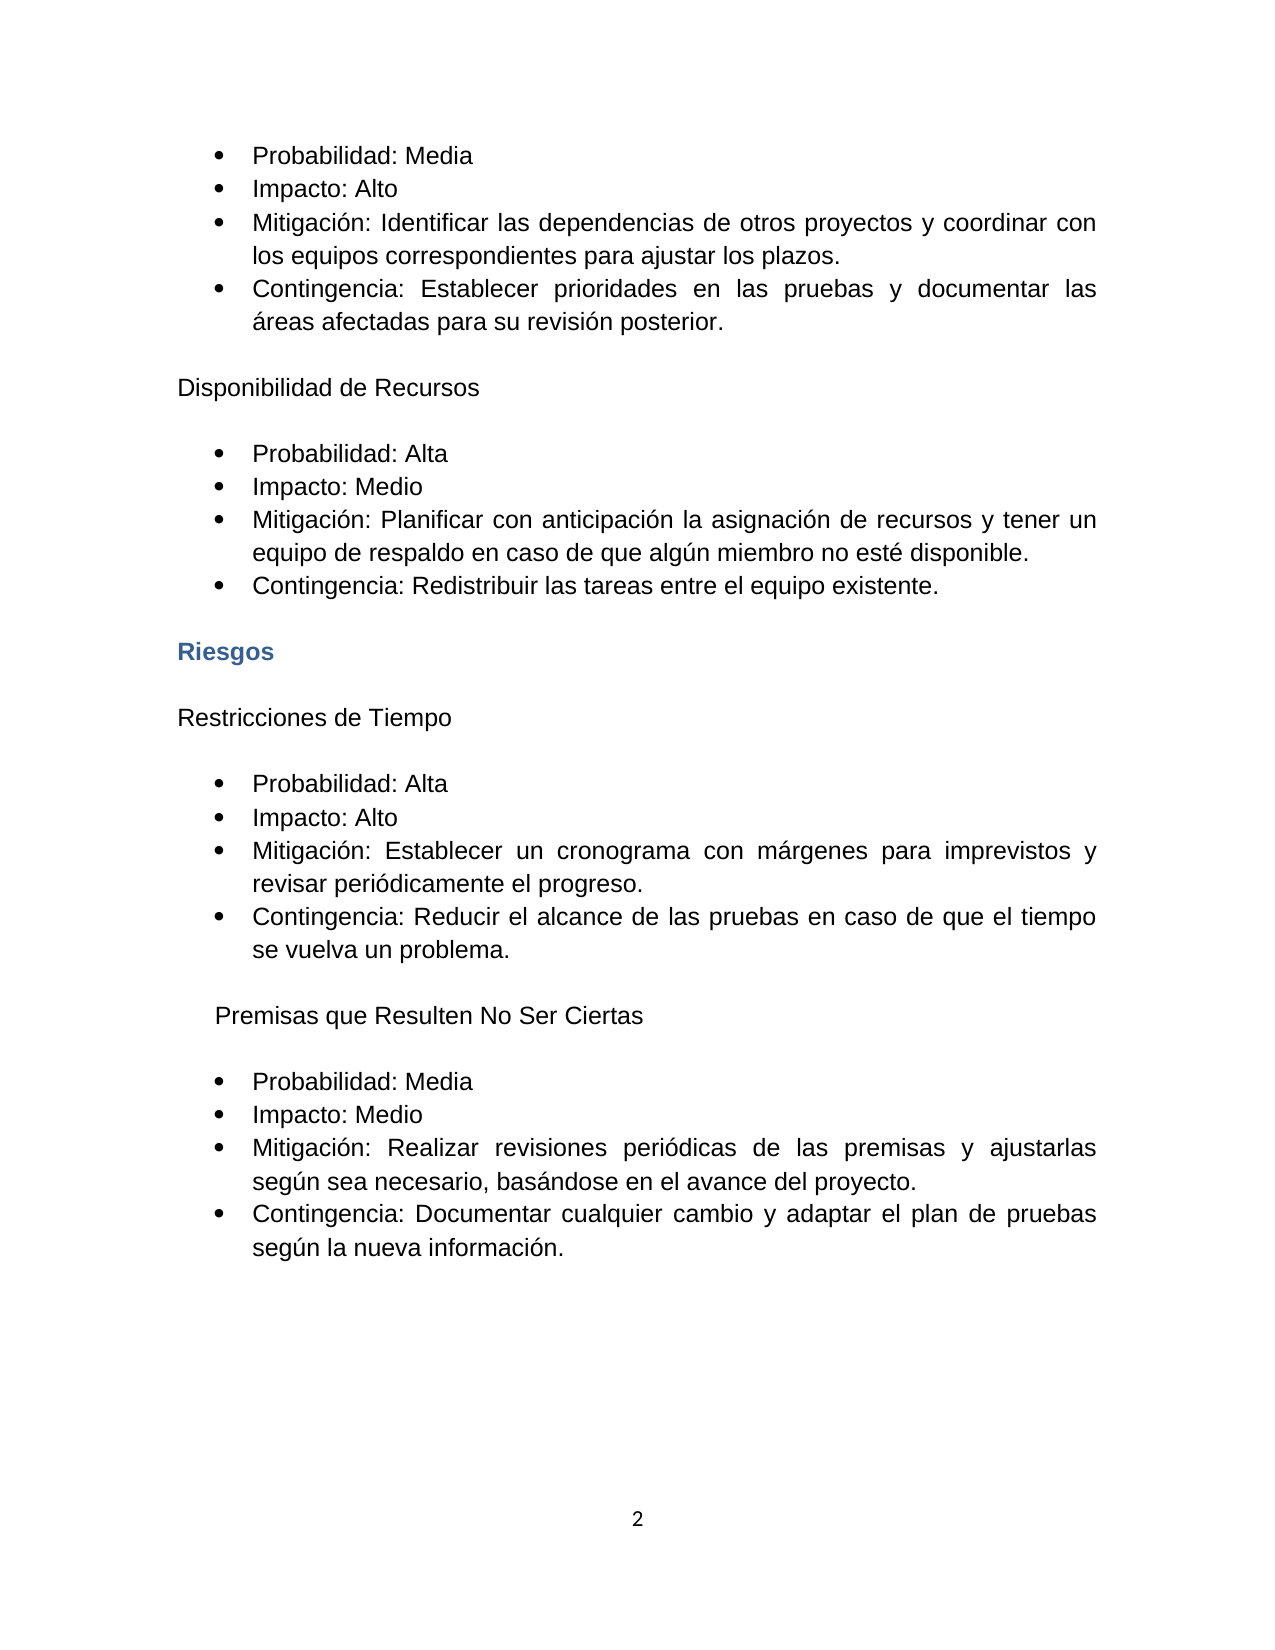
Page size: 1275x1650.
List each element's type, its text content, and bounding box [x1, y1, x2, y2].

text Disponibilidad de Recursos [177, 373, 1098, 402]
list Probabilidad: Media [214, 141, 1098, 170]
list Impacto: Medio [214, 1100, 1098, 1129]
list Mitigación: Realizar revisiones periódicas de las premisas y ajustarlas según sea necesario, basándose en el avance del proyecto. [214, 1133, 1098, 1195]
list Impacto: Alto [214, 803, 1098, 831]
text Premisas que Resulten No Ser Ciertas [214, 1001, 1098, 1030]
list Mitigación: Identificar las dependencias de otros proyectos y coordinar con los equipos correspondientes para ajustar los plazos. [214, 207, 1098, 269]
list Contingencia: Redistribuir las tareas entre el equipo existente. [214, 571, 1098, 600]
list Mitigación: Planificar con anticipación la asignación de recursos y tener un equipo de respaldo en caso de que algún miembro no esté disponible. [214, 505, 1098, 567]
list Mitigación: Establecer un cronograma con márgenes para imprevistos y revisar periódicamente el progreso. [214, 836, 1098, 898]
list Impacto: Medio [214, 472, 1098, 501]
list Impacto: Alto [214, 174, 1098, 203]
list Probabilidad: Alta [214, 439, 1098, 468]
list Contingencia: Reducir el alcance de las pruebas en caso de que el tiempo se vuelva un problema. [214, 902, 1098, 964]
list Probabilidad: Media [214, 1067, 1098, 1096]
text Riesgos [177, 637, 1098, 666]
text Restricciones de Tiempo [177, 703, 1098, 732]
list Contingencia: Documentar cualquier cambio y adaptar el plan de pruebas según la nueva información. [214, 1199, 1098, 1261]
list Contingencia: Establecer prioridades en las pruebas y documentar las áreas afectadas para su revisión posterior. [214, 274, 1098, 336]
list Probabilidad: Alta [214, 769, 1098, 798]
